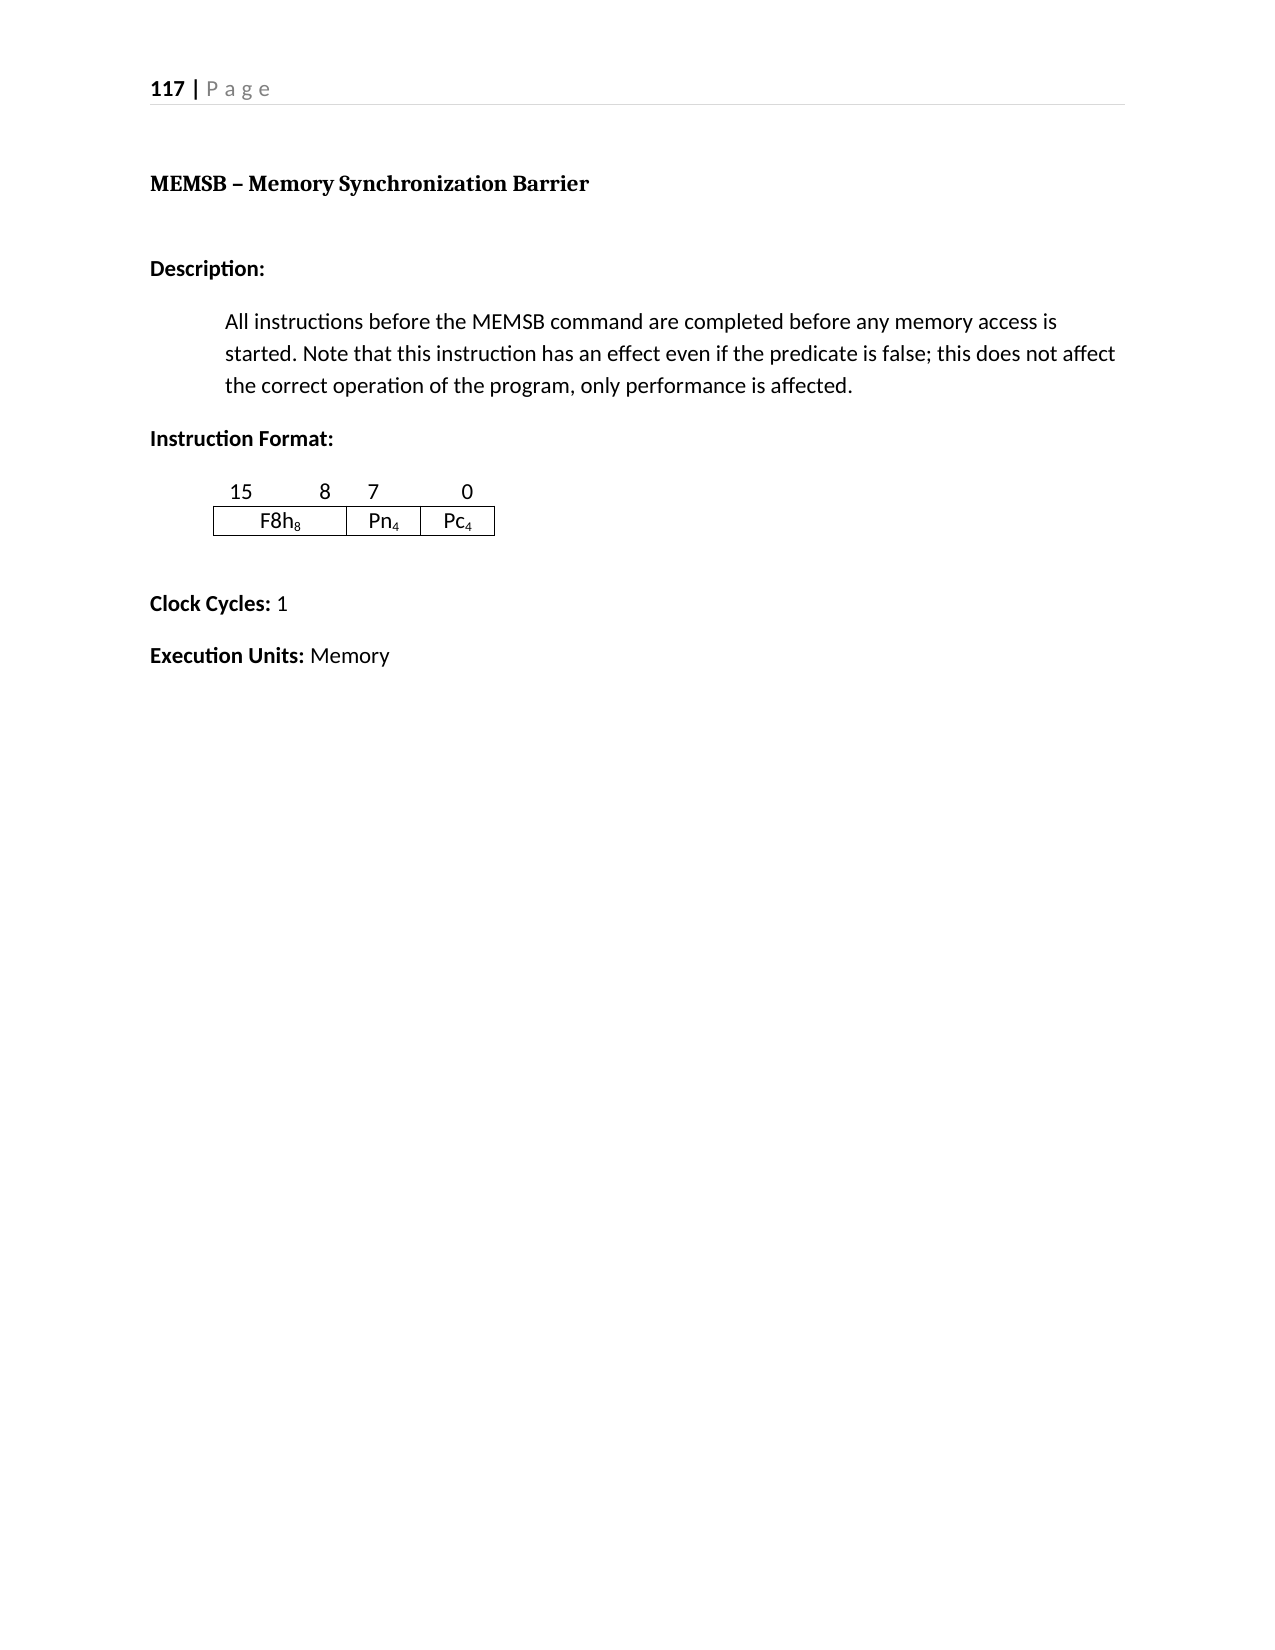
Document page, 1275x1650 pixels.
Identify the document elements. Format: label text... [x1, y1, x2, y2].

subtitle MEMSB – Memory Synchronization Barrier [150, 171, 1125, 197]
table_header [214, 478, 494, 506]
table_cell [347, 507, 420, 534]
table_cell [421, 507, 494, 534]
text Execution Units: Memory [150, 642, 1125, 670]
text All instructions before the MEMSB command are completed before any memory access is started. Note that this instruction has an effect even if the predicate is false; this does not affect the correct operation of the program, only performance is affected. [225, 307, 1125, 399]
text Description: [150, 254, 1125, 282]
text Instruction Format: [150, 424, 1125, 452]
text Clock Cycles: 1 [150, 589, 1125, 617]
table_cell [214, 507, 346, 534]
